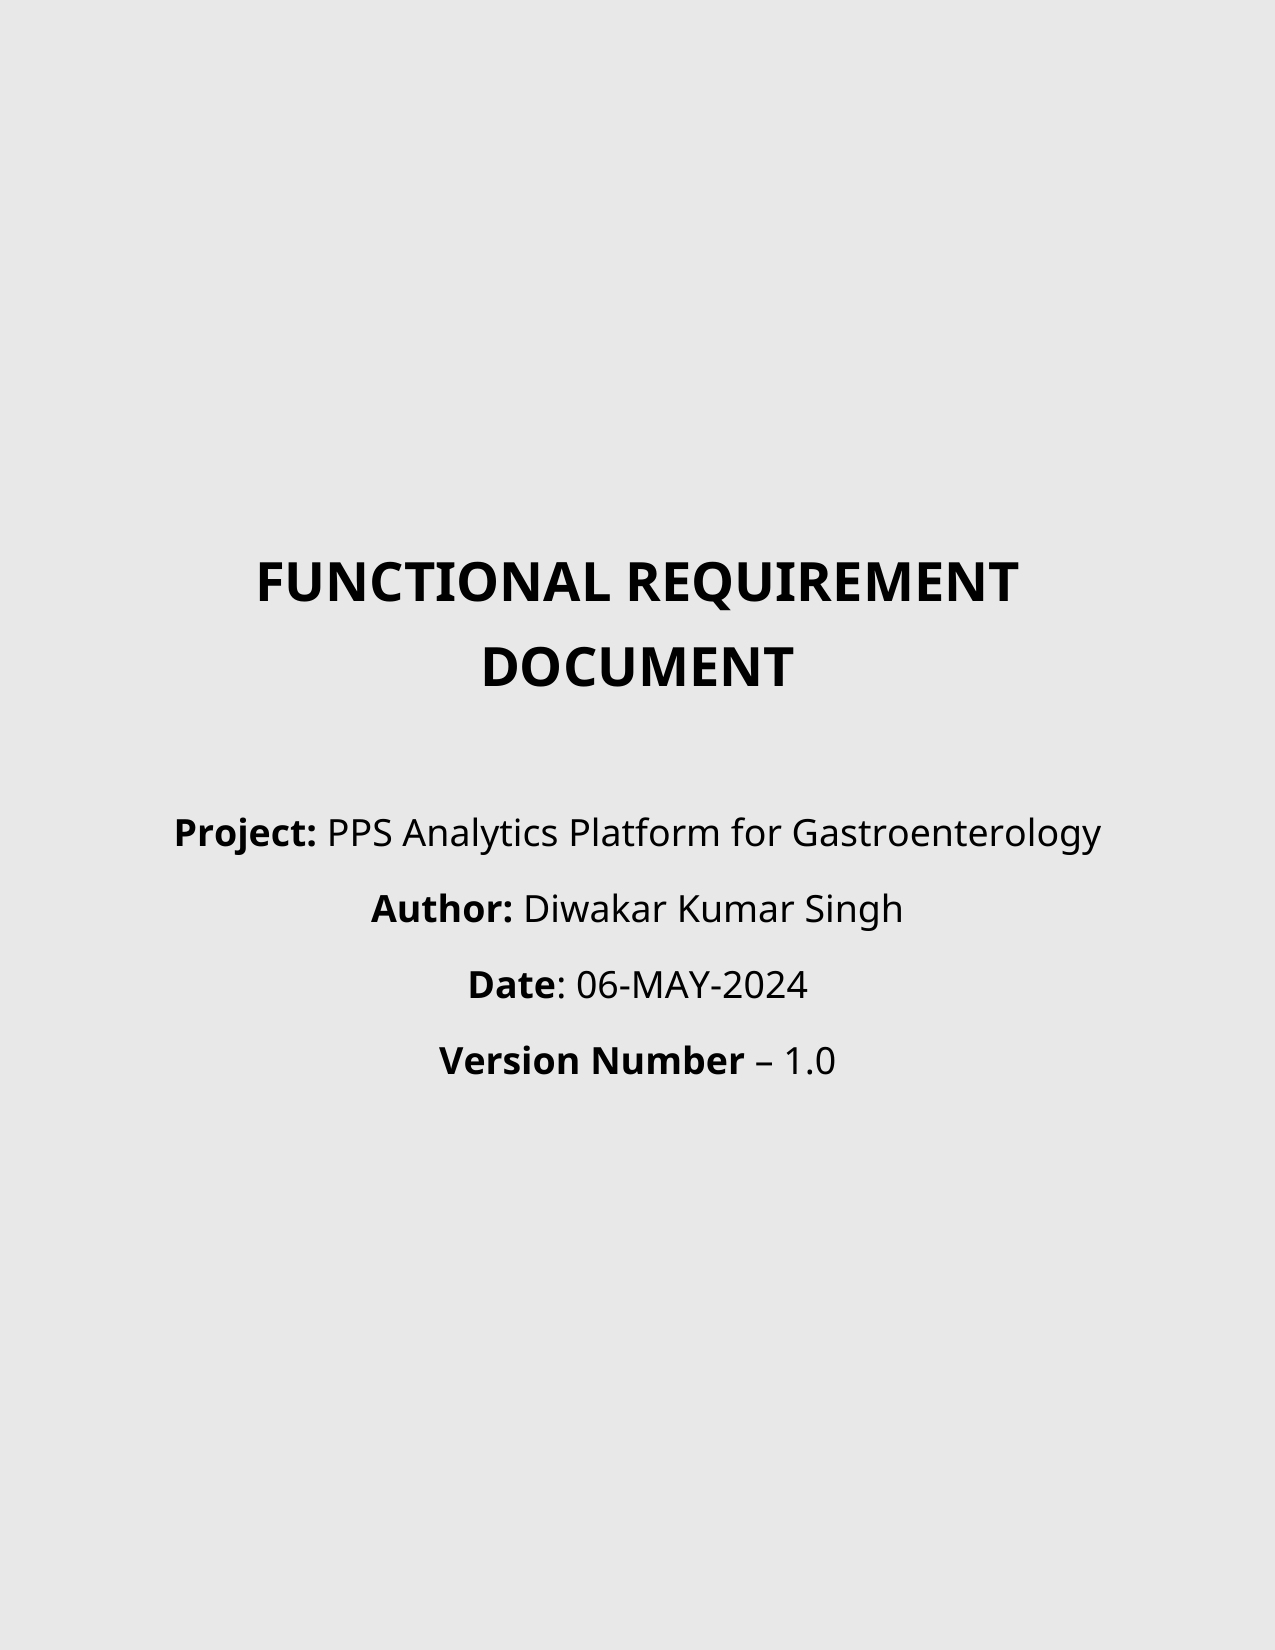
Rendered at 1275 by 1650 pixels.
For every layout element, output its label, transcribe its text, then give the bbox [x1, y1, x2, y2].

text Author: Diwakar Kumar Singh [150, 882, 1125, 933]
text FUNCTIONAL REQUIREMENT DOCUMENT [150, 543, 1125, 702]
text Date: 06-MAY-2024 [150, 958, 1125, 1009]
text Project: PPS Analytics Platform for Gastroenterology [150, 807, 1125, 858]
text Version Number – 1.0 [150, 1034, 1125, 1085]
